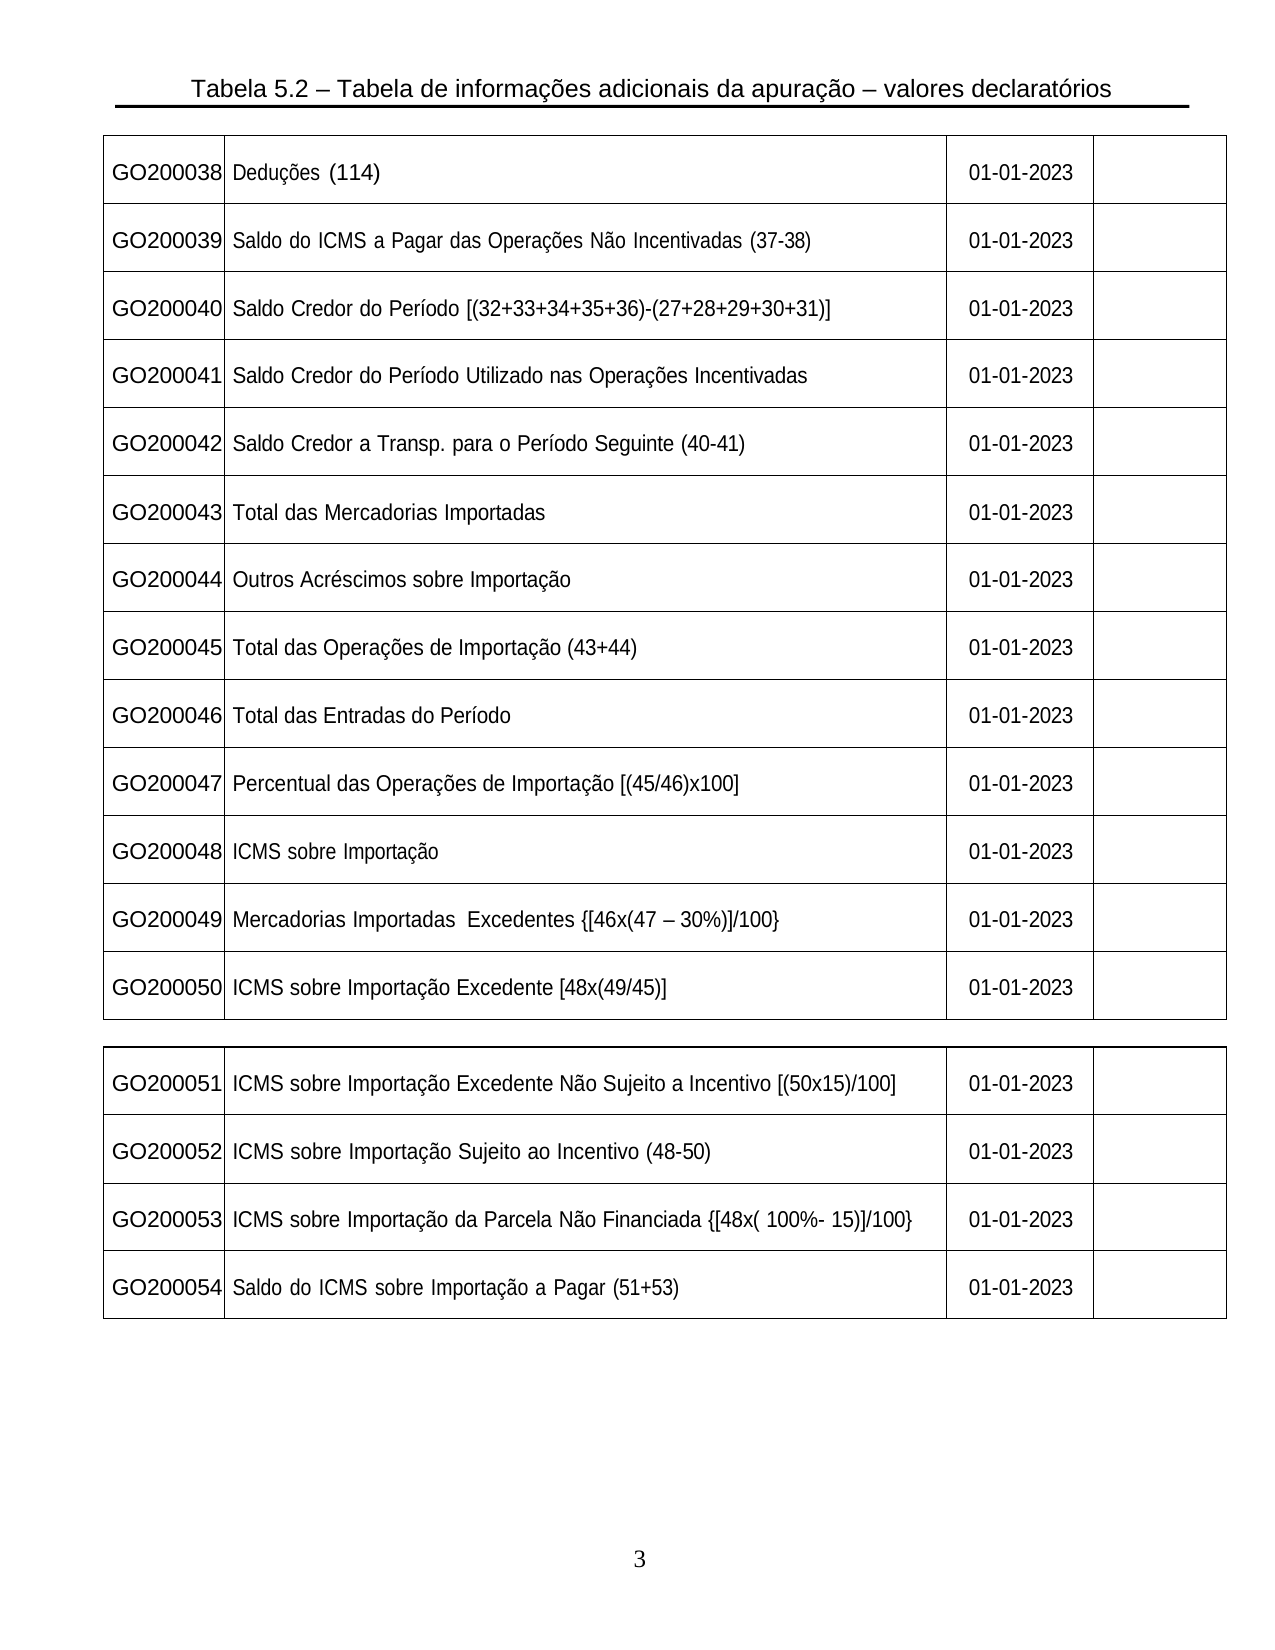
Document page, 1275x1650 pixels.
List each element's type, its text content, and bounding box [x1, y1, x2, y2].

table_cell [1094, 340, 1226, 407]
table_cell 01-01-2023 [947, 272, 1093, 339]
table_cell 01-01-2023 [947, 1184, 1093, 1250]
table_cell [1094, 612, 1226, 679]
table_header 01-01-2023 [947, 1048, 1093, 1114]
table_cell [1094, 748, 1226, 815]
table_cell GO200043 [104, 476, 224, 543]
table_cell GO200046 [104, 680, 224, 747]
table_cell GO200041 [104, 340, 224, 407]
table_cell 01-01-2023 [947, 748, 1093, 815]
table_cell GO200042 [104, 408, 224, 475]
table_cell Outros Acréscimos sobre Importação [225, 544, 946, 611]
table_cell 01-01-2023 [947, 1115, 1093, 1182]
table_cell Saldo Credor do Período Utilizado nas Operações Incentivadas [225, 340, 946, 407]
table_cell GO200045 [104, 612, 224, 679]
table_cell 01-01-2023 [947, 408, 1093, 475]
table_cell [1094, 136, 1226, 203]
table_cell [1094, 816, 1226, 883]
table_cell GO200044 [104, 544, 224, 611]
table_cell GO200053 [104, 1184, 224, 1250]
table_cell 01-01-2023 [947, 340, 1093, 407]
table_cell [1094, 952, 1226, 1019]
table_cell GO200048 [104, 816, 224, 883]
table_cell Deduções (114) [225, 136, 946, 203]
table_cell 01-01-2023 [947, 1251, 1093, 1318]
table_cell [1094, 1251, 1226, 1318]
table_cell 01-01-2023 [947, 204, 1093, 271]
table_header [1094, 1048, 1226, 1114]
table_cell GO200054 [104, 1251, 224, 1318]
table_cell [1094, 1115, 1226, 1182]
table_cell [1094, 204, 1226, 271]
table_header ICMS sobre Importação Excedente Não Sujeito a Incentivo [(50x15)/100] [225, 1048, 946, 1114]
table_cell 01-01-2023 [947, 544, 1093, 611]
table_cell 01-01-2023 [947, 136, 1093, 203]
table_cell ICMS sobre Importação [225, 816, 946, 883]
table_cell [1094, 476, 1226, 543]
table_cell GO200052 [104, 1115, 224, 1182]
table_header GO200051 [104, 1048, 224, 1114]
table_cell Saldo Credor do Período [(32+33+34+35+36)-(27+28+29+30+31)] [225, 272, 946, 339]
table_cell Saldo Credor a Transp. para o Período Seguinte (40-41) [225, 408, 946, 475]
table_cell GO200040 [104, 272, 224, 339]
table_cell ICMS sobre Importação Sujeito ao Incentivo (48-50) [225, 1115, 946, 1182]
table_cell [1094, 408, 1226, 475]
table_cell Percentual das Operações de Importação [(45/46)x100] [225, 748, 946, 815]
table_cell Total das Operações de Importação (43+44) [225, 612, 946, 679]
table_cell 01-01-2023 [947, 952, 1093, 1019]
table_cell 01-01-2023 [947, 476, 1093, 543]
table_cell Saldo do ICMS sobre Importação a Pagar (51+53) [225, 1251, 946, 1318]
table_cell [1094, 1184, 1226, 1250]
table_cell Saldo do ICMS a Pagar das Operações Não Incentivadas (37-38) [225, 204, 946, 271]
table_cell [1094, 680, 1226, 747]
table_cell ICMS sobre Importação da Parcela Não Financiada {[48x( 100%- 15)]/100} [225, 1184, 946, 1250]
table_cell 01-01-2023 [947, 680, 1093, 747]
table_cell GO200047 [104, 748, 224, 815]
table_cell 01-01-2023 [947, 816, 1093, 883]
table_cell 01-01-2023 [947, 884, 1093, 951]
table_cell Mercadorias Importadas Excedentes {[46x(47 – 30%)]/100} [225, 884, 946, 951]
table_cell [1094, 884, 1226, 951]
table_cell Total das Entradas do Período [225, 680, 946, 747]
table_cell GO200050 [104, 952, 224, 1019]
table_cell 01-01-2023 [947, 612, 1093, 679]
table_cell [1094, 272, 1226, 339]
table_cell GO200039 [104, 204, 224, 271]
table_cell ICMS sobre Importação Excedente [48x(49/45)] [225, 952, 946, 1019]
table_cell Total das Mercadorias Importadas [225, 476, 946, 543]
table_cell [1094, 544, 1226, 611]
table_cell GO200049 [104, 884, 224, 951]
table_cell GO200038 [104, 136, 224, 203]
